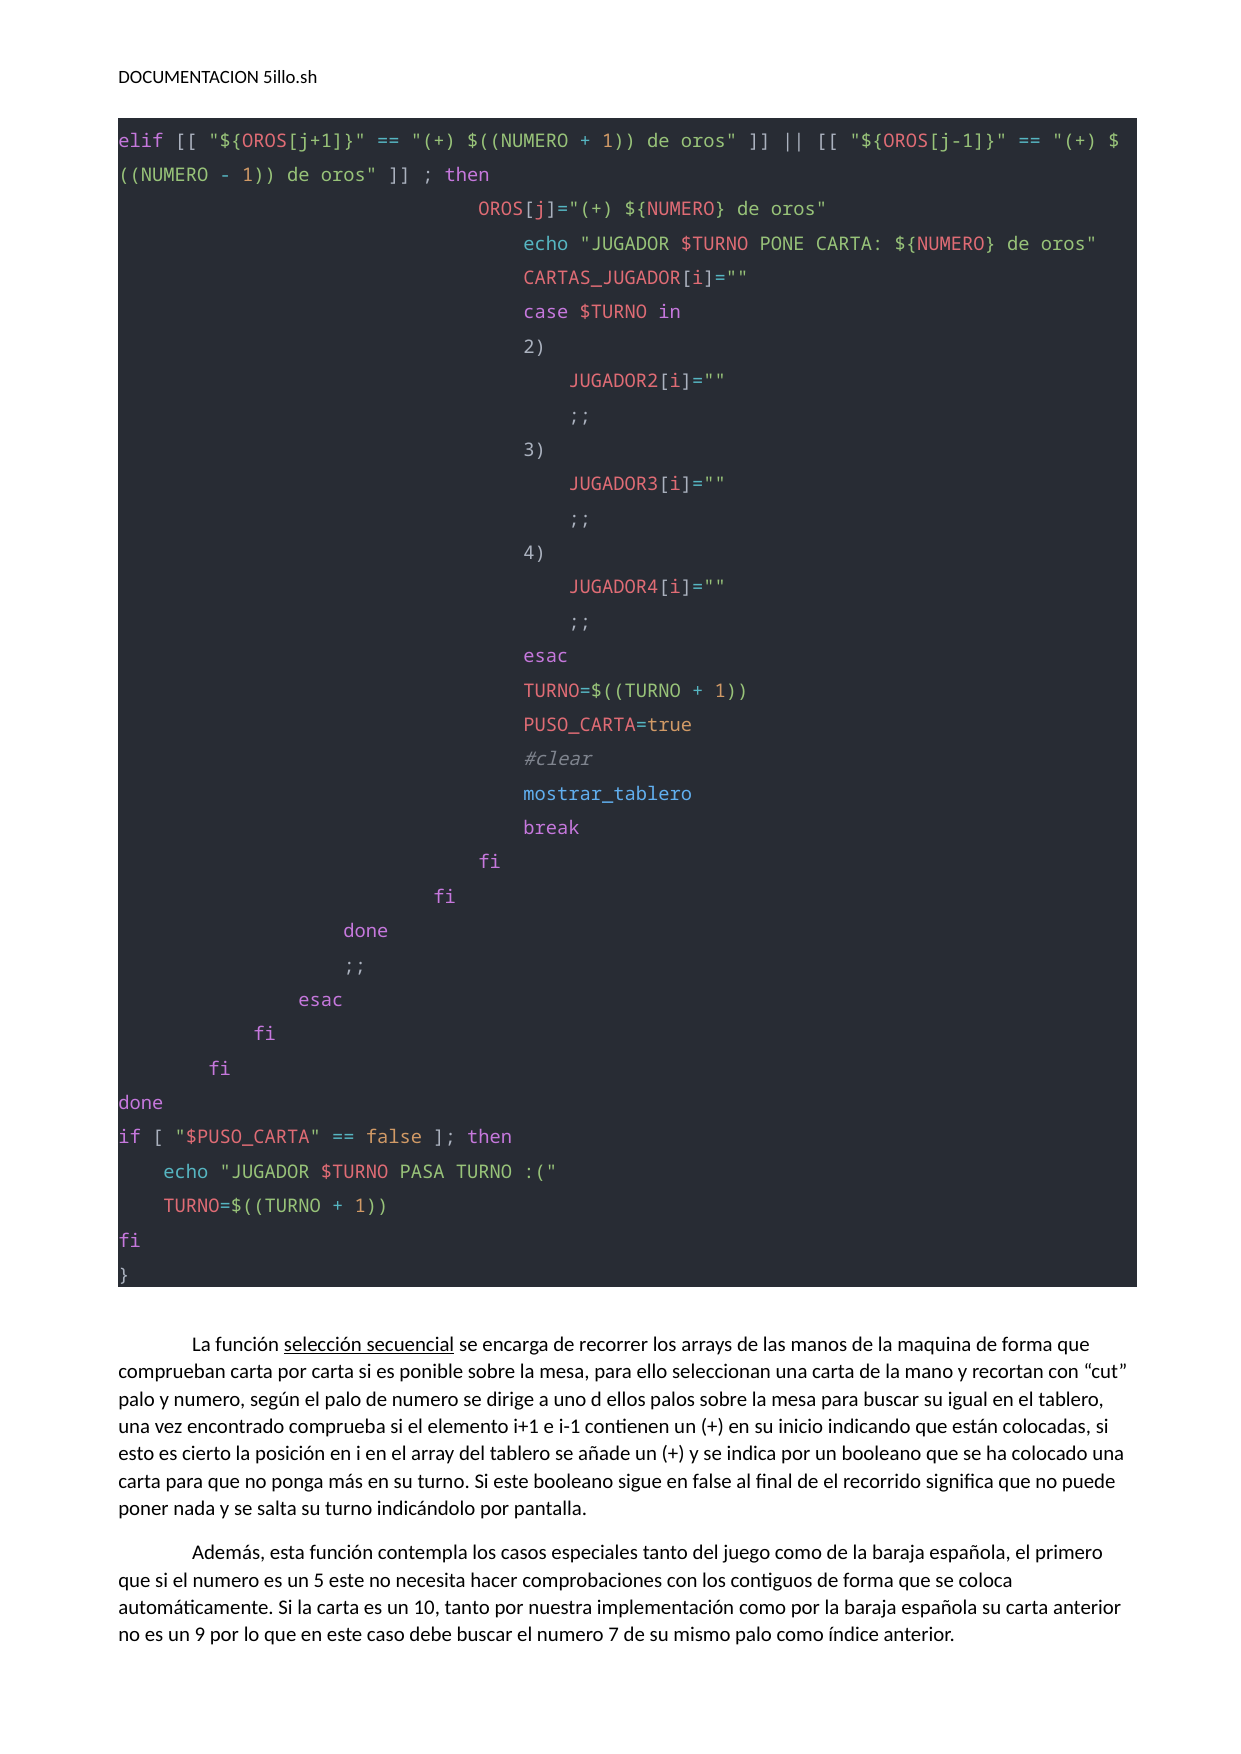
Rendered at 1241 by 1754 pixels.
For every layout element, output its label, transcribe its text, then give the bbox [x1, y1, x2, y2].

text ;; [118, 393, 1137, 427]
text OROS[j]="(+) ${NUMERO} de oros" [118, 187, 1137, 221]
text fi [118, 840, 1137, 874]
text echo "JUGADOR $TURNO PONE CARTA: ${NUMERO} de oros" [118, 221, 1137, 256]
text mostrar_tablero [118, 771, 1137, 806]
text done [118, 1081, 1137, 1115]
text ;; [118, 943, 1137, 977]
text esac [118, 977, 1137, 1012]
text elif [[ "${OROS[j+1]}" == "(+) $((NUMERO + 1)) de oros" ]] || [[ "${OROS[j-1]}" == "(+) $((NUMERO - 1)) de oros" ]] ; then [118, 118, 1137, 187]
text Además, esta función contempla los casos especiales tanto del juego como de la baraja española, el primero que si el numero es un 5 este no necesita hacer comprobaciones con los contiguos de forma que se coloca automáticamente. Si la carta es un 10, tanto por nuestra implementación como por la baraja española su carta anterior no es un 9 por lo que en este caso debe buscar el numero 7 de su mismo palo como índice anterior. [118, 1539, 1137, 1647]
text #clear [118, 737, 1137, 771]
text esac [118, 634, 1137, 668]
text JUGADOR3[i]="" [118, 462, 1137, 496]
text CARTAS_JUGADOR[i]="" [118, 256, 1137, 290]
text 4) [118, 531, 1137, 565]
text ;; [118, 599, 1137, 634]
text fi [118, 1218, 1137, 1252]
text PUSO_CARTA=true [118, 702, 1137, 737]
text fi [118, 1012, 1137, 1046]
text ;; [118, 496, 1137, 531]
text 2) [118, 324, 1137, 359]
text fi [118, 874, 1137, 909]
text done [118, 909, 1137, 943]
text break [118, 806, 1137, 840]
text JUGADOR2[i]="" [118, 359, 1137, 393]
text if [ "$PUSO_CARTA" == false ]; then [118, 1115, 1137, 1149]
text TURNO=$((TURNO + 1)) [118, 668, 1137, 702]
text La función selección secuencial se encarga de recorrer los arrays de las manos de la maquina de forma que comprueban carta por carta si es ponible sobre la mesa, para ello seleccionan una carta de la mano y recortan con “cut” palo y numero, según el palo de numero se dirige a uno d ellos palos sobre la mesa para buscar su igual en el tablero, una vez encontrado comprueba si el elemento i+1 e i-1 contienen un (+) en su inicio indicando que están colocadas, si esto es cierto la posición en i en el array del tablero se añade un (+) y se indica por un booleano que se ha colocado una carta para que no ponga más en su turno. Si este booleano sigue en false al final de el recorrido significa que no puede poner nada y se salta su turno indicándolo por pantalla. [118, 1331, 1137, 1521]
text } [118, 1252, 1137, 1287]
text fi [118, 1046, 1137, 1081]
text JUGADOR4[i]="" [118, 565, 1137, 599]
text TURNO=$((TURNO + 1)) [118, 1184, 1137, 1218]
text case $TURNO in [118, 290, 1137, 324]
text 3) [118, 427, 1137, 462]
text echo "JUGADOR $TURNO PASA TURNO :(" [118, 1149, 1137, 1184]
